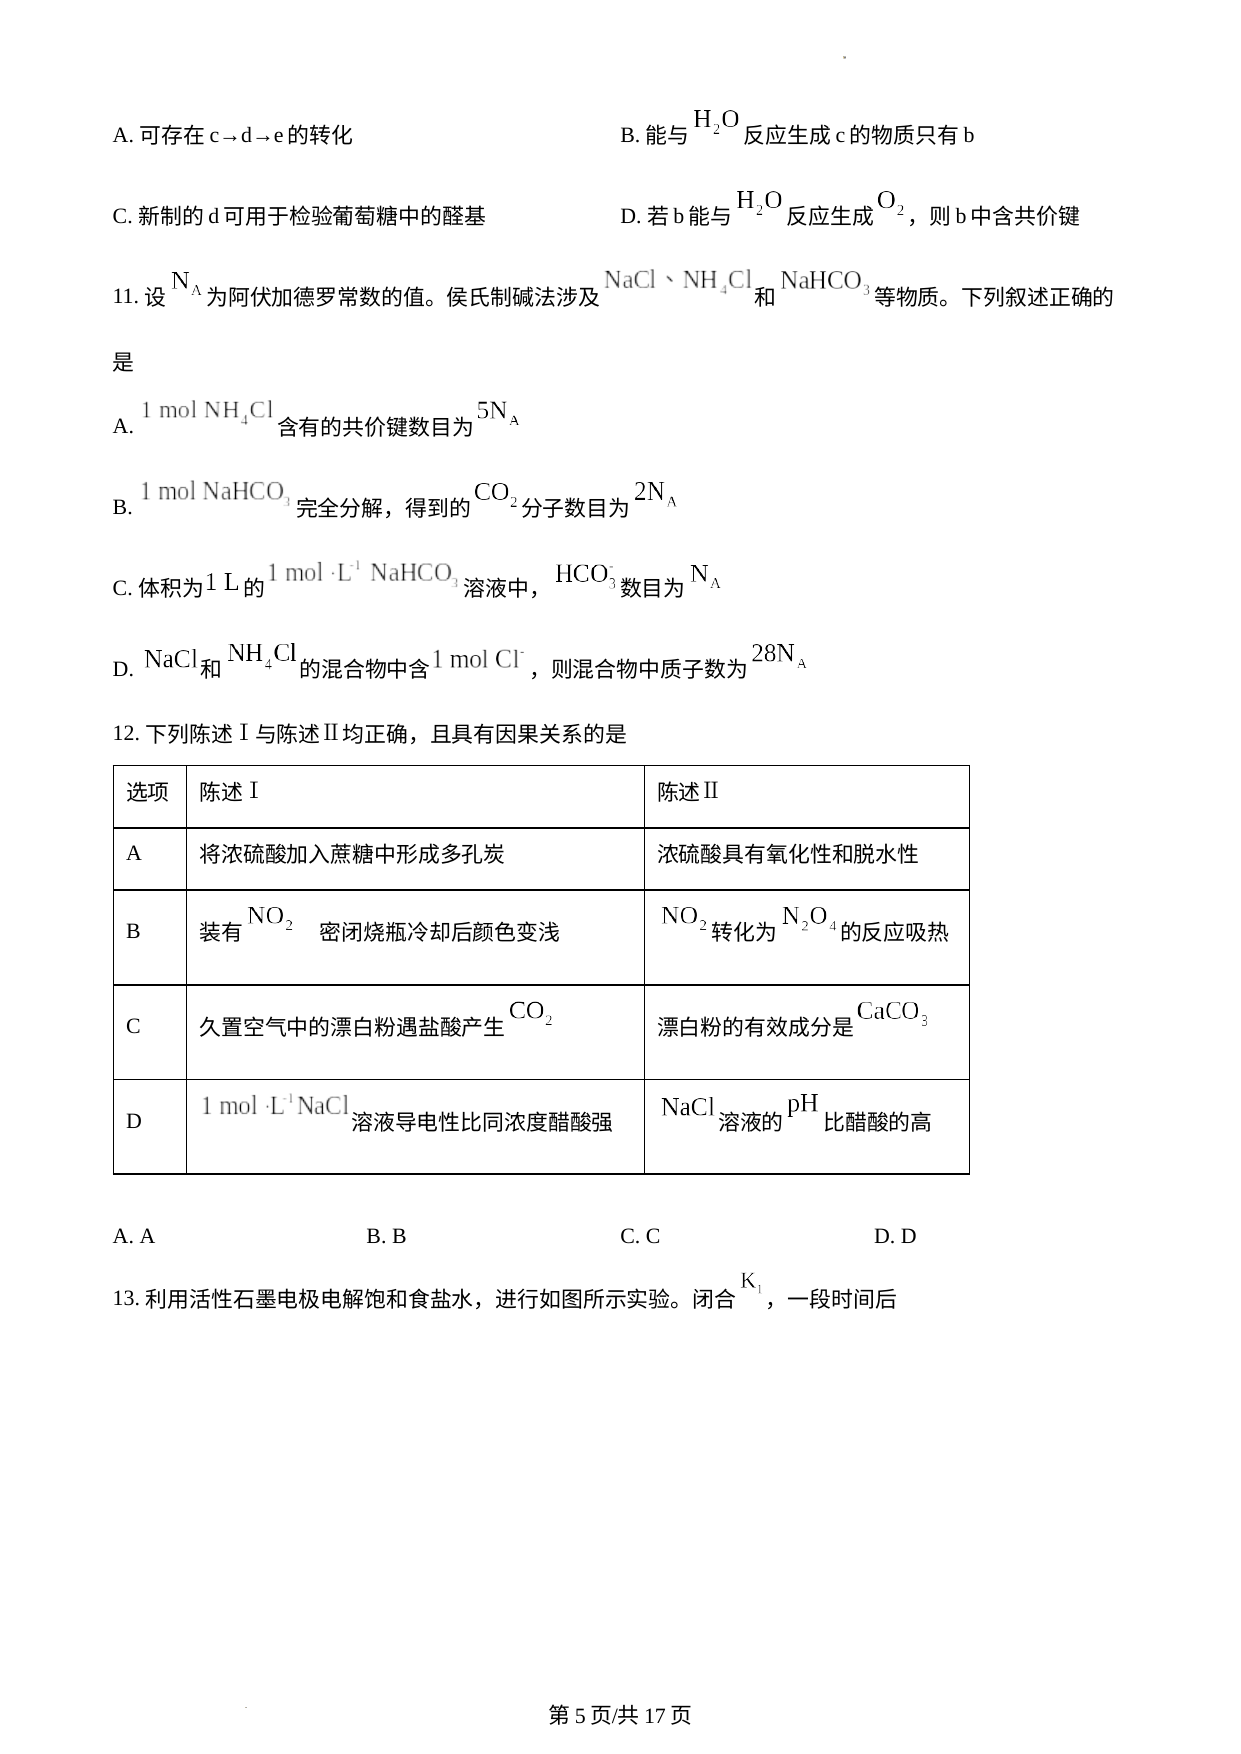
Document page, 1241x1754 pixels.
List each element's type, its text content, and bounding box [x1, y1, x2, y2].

table_header 陈述Ⅰ [187, 766, 644, 827]
text B. 完全分解，得到的分子数目为 [112, 474, 1128, 539]
text 13. 利用活性石墨电极电解饱和食盐水，进行如图所示实验。闭合，一段时间后 [112, 1265, 1128, 1330]
table_header 陈述Ⅱ [645, 766, 969, 827]
table_cell 转化为的反应吸热 [645, 891, 969, 984]
text A. 可存在c→d→e的转化 B. 能与反应生成c的物质只有b [112, 102, 1128, 167]
text A. A B. B C. C D. D [112, 1220, 1128, 1252]
text 12. 下列陈述Ⅰ与陈述Ⅱ均正确，且具有因果关系的是 [112, 716, 1128, 749]
table_cell C [114, 986, 186, 1078]
table_cell 溶液的比醋酸的高 [645, 1080, 969, 1173]
table_cell 久置空气中的漂白粉遇盐酸产生 [187, 986, 644, 1078]
table_header 选项 [114, 766, 186, 827]
table_cell 装有密闭烧瓶冷却后颜色变浅 [187, 891, 644, 984]
table_cell B [114, 891, 186, 984]
text A. 含有的共价键数目为 [112, 393, 1128, 458]
text 11. 设为阿伏加德罗常数的值。侯氏制碱法涉及和等物质。下列叙述正确的是 [112, 263, 1128, 377]
table_cell 溶液导电性比同浓度醋酸强 [187, 1080, 644, 1173]
text C. 新制的d可用于检验葡萄糖中的醛基 D. 若b能与反应生成，则b中含共价键 [112, 183, 1128, 248]
text C. 体积为的溶液中，数目为 [112, 555, 1128, 620]
table_cell 漂白粉的有效成分是 [645, 986, 969, 1078]
table_cell D [114, 1080, 186, 1173]
table_cell A [114, 829, 186, 889]
text D. 和的混合物中含，则混合物中质子数为 [112, 636, 1128, 701]
table_cell 将浓硫酸加入蔗糖中形成多孔炭 [187, 829, 644, 889]
table_cell 浓硫酸具有氧化性和脱水性 [645, 829, 969, 889]
